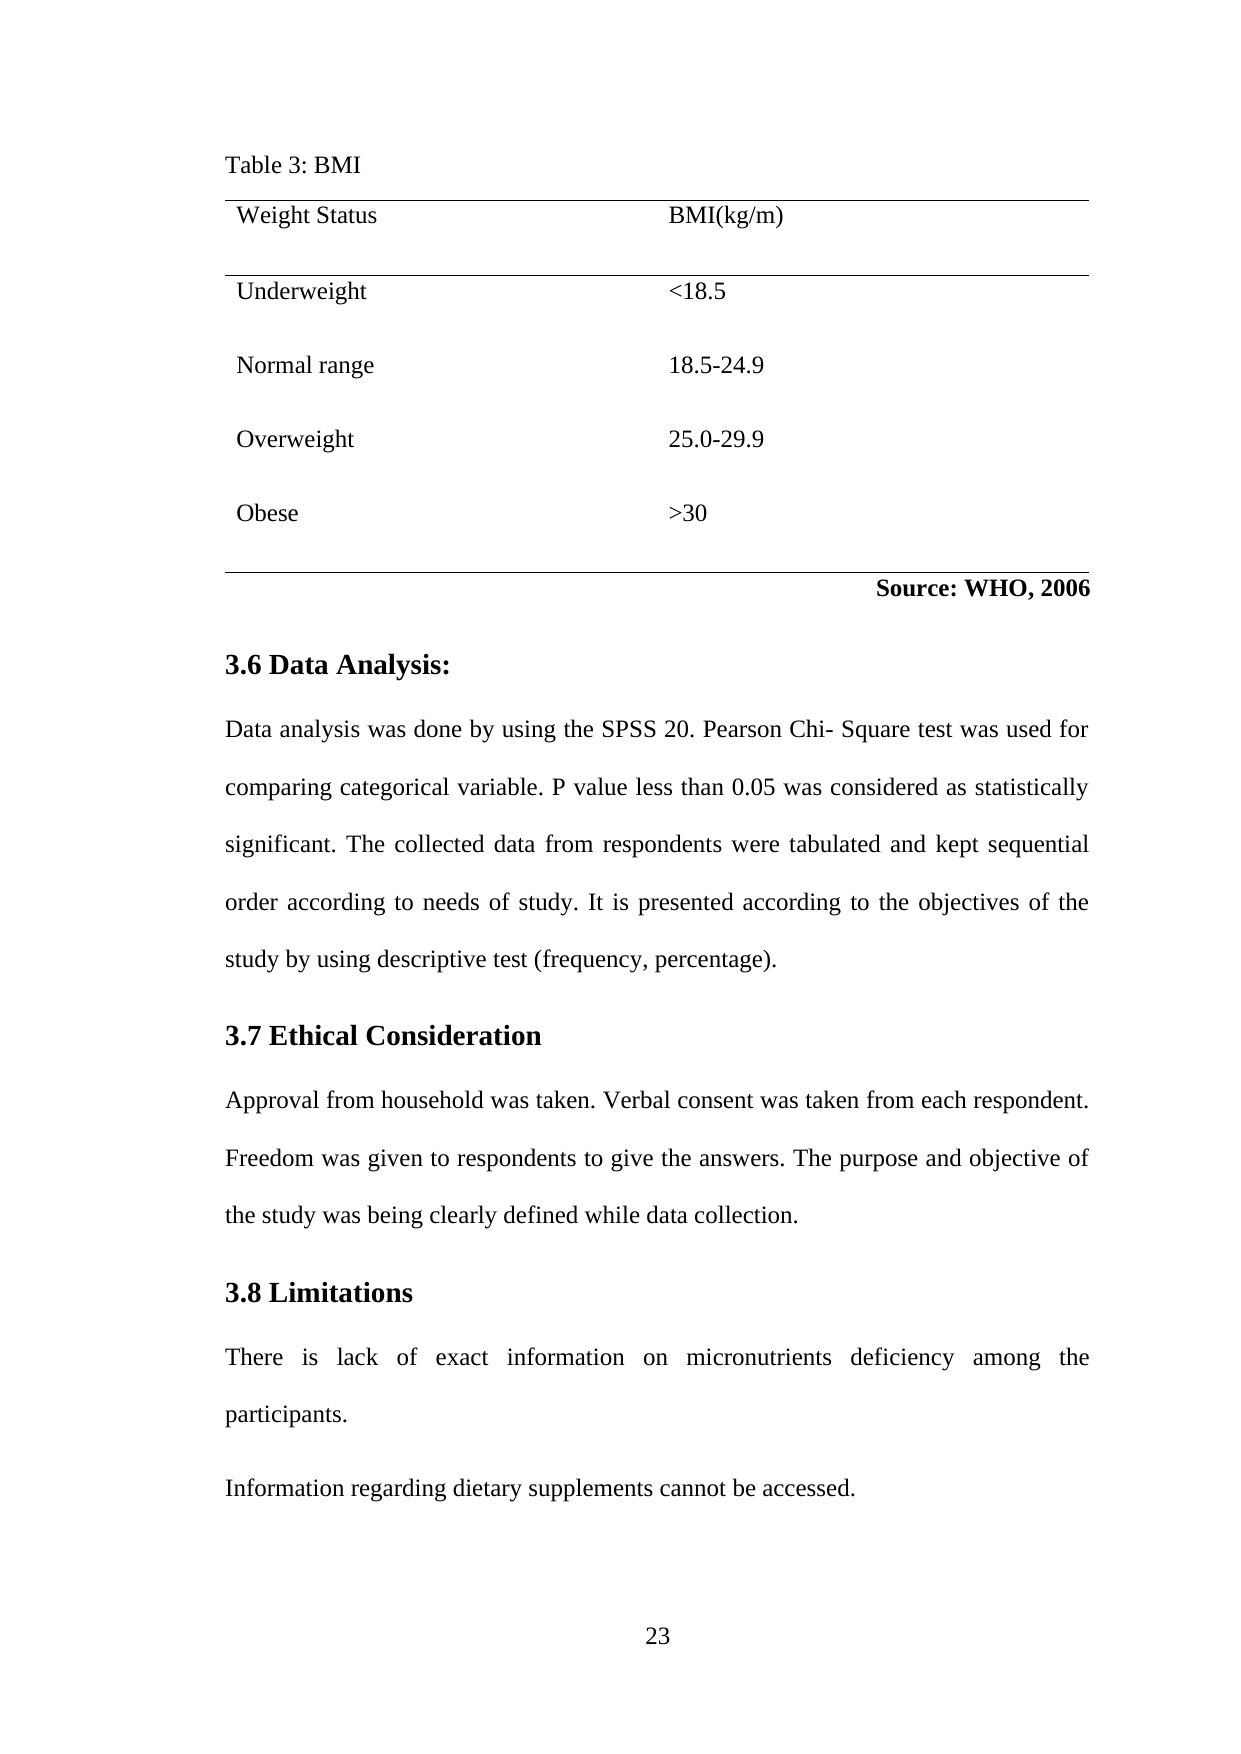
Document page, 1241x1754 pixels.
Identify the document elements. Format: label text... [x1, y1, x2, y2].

table_cell Overweight [225, 424, 657, 498]
subtitle 3.8 Limitations [225, 1275, 1090, 1308]
table_header BMI(kg/m) [657, 201, 1089, 275]
table_cell Normal range [225, 350, 657, 424]
text Source: WHO, 2006 [225, 573, 1090, 602]
text Information regarding dietary supplements cannot be accessed. [225, 1473, 1090, 1502]
text Table 3: BMI [225, 150, 1090, 179]
table_cell 25.0-29.9 [657, 424, 1089, 498]
table_header Weight Status [225, 201, 657, 275]
table_cell >30 [657, 498, 1089, 572]
text Data analysis was done by using the SPSS 20. Pearson Chi- Square test was used for comparing categorical variable. P value less than 0.05 was considered as statistically significant. The collected data from respondents were tabulated and kept sequential order according to needs of study. It is presented according to the objectives of the study by using descriptive test (frequency, percentage). [225, 714, 1090, 973]
table_cell <18.5 [657, 276, 1089, 350]
table_cell Underweight [225, 276, 657, 350]
table_cell Obese [225, 498, 657, 572]
subtitle 3.6 Data Analysis: [225, 647, 1090, 681]
table_cell 18.5-24.9 [657, 350, 1089, 424]
text Approval from household was taken. Verbal consent was taken from each respondent. Freedom was given to respondents to give the answers. The purpose and objective of the study was being clearly defined while data collection. [225, 1086, 1090, 1229]
subtitle 3.7 Ethical Consideration [225, 1018, 1090, 1052]
text There is lack of exact information on micronutrients deficiency among the participants. [225, 1342, 1090, 1428]
